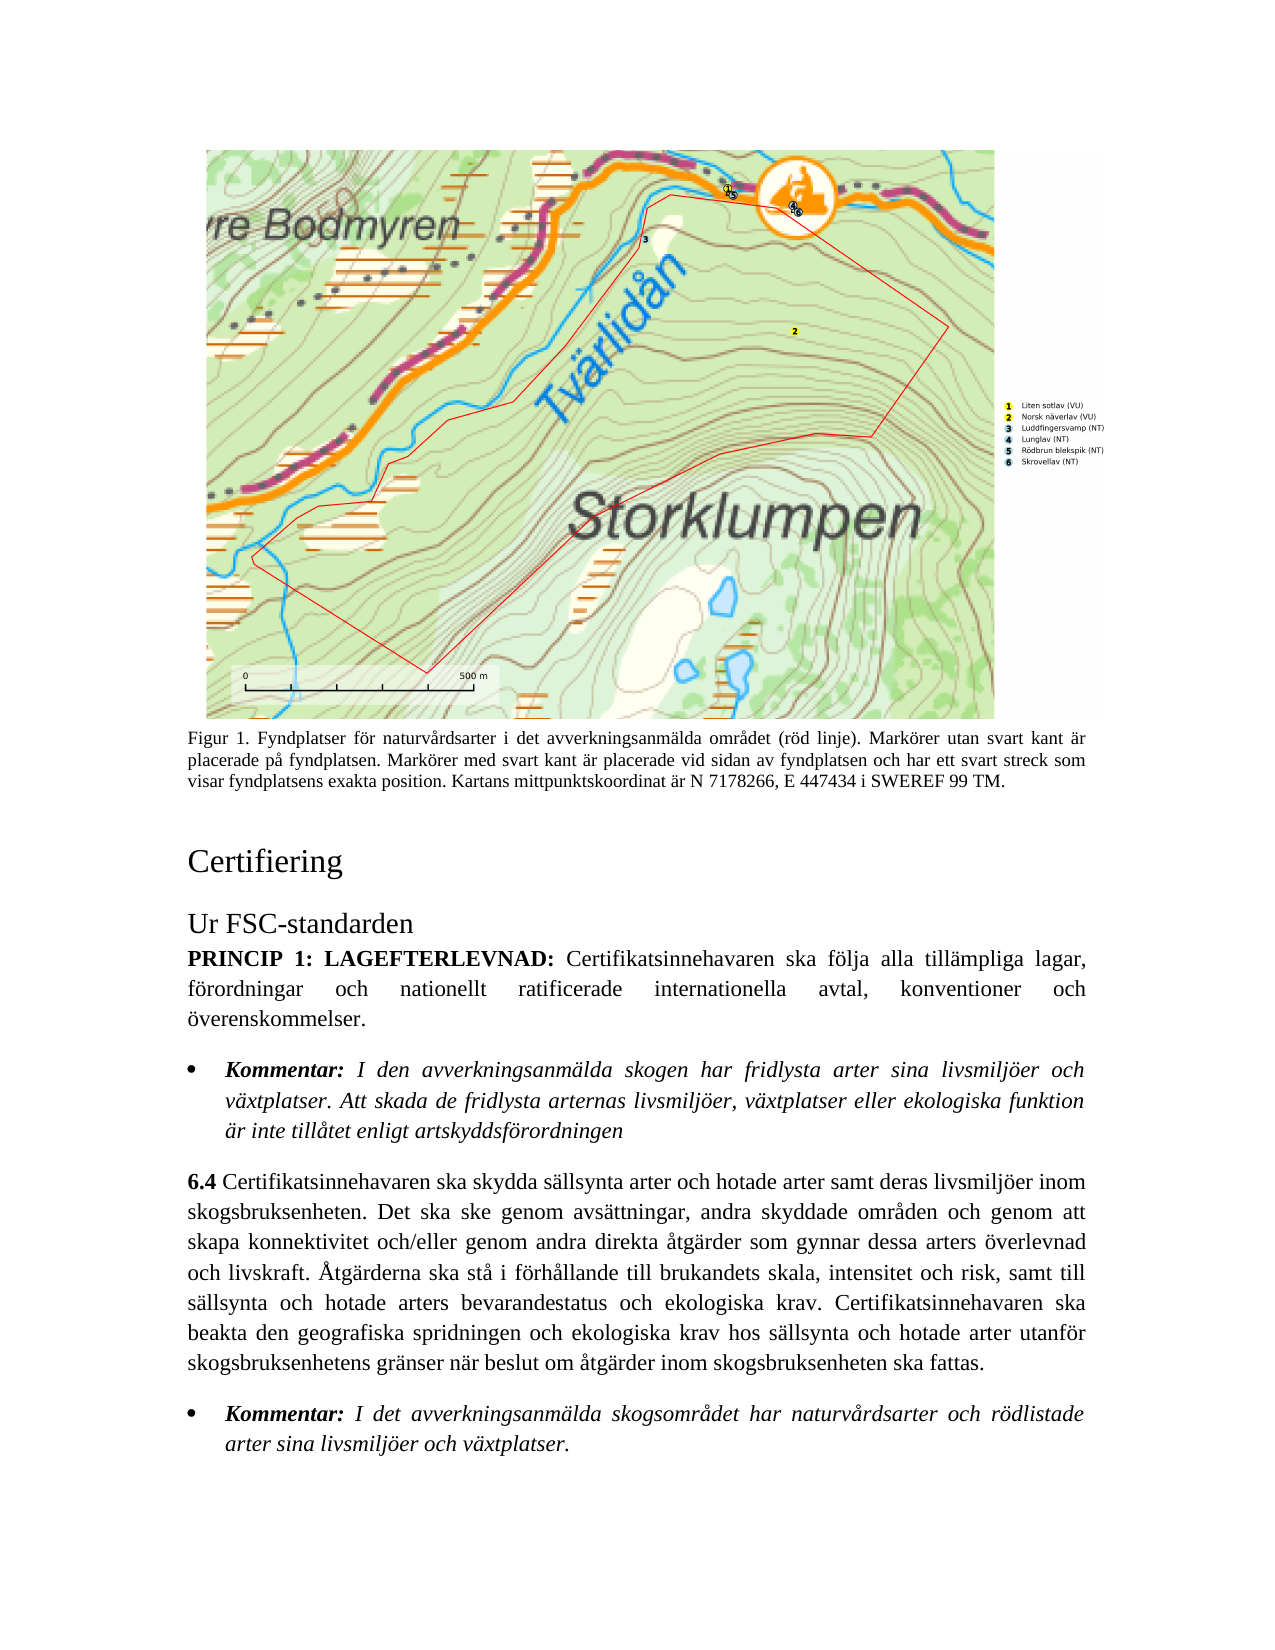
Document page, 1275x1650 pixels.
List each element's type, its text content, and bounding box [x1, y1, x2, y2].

list Kommentar: I den avverkningsanmälda skogen har fridlysta arter sina livsmiljöer och växtplatser. Att skada de fridlysta arternas livsmiljöer, växtplatser eller ekologiska funktion är inte tillåtet enligt artskyddsförordningen [187, 1056, 1087, 1143]
text Figur 1. Fyndplatser för naturvårdsarter i det avverkningsanmälda området (röd linje). Markörer utan svart kant är placerade på fyndplatsen. Markörer med svart kant är placerade vid sidan av fyndplatsen och har ett svart streck som visar fyndplatsens exakta position. Kartans mittpunktskoordinat är N 7178266, E 447434 i SWEREF 99 TM. [187, 727, 1087, 792]
subtitle Ur FSC-standarden [187, 906, 1087, 940]
subtitle Certifiering [187, 842, 1087, 880]
list Kommentar: I det avverkningsanmälda skogsområdet har naturvårdsarter och rödlistade arter sina livsmiljöer och växtplatser. [187, 1400, 1087, 1457]
picture [206, 150, 1107, 719]
text 6.4 Certifikatsinnehavaren ska skydda sällsynta arter och hotade arter samt deras livsmiljöer inom skogsbruksenheten. Det ska ske genom avsättningar, andra skyddade områden och genom att skapa konnektivitet och/eller genom andra direkta åtgärder som gynnar dessa arters överlevnad och livskraft. Åtgärderna ska stå i förhållande till brukandets skala, intensitet och risk, samt till sällsynta och hotade arters bevarandestatus och ekologiska krav. Certifikatsinnehavaren ska beakta den geografiska spridningen och ekologiska krav hos sällsynta och hotade arter utanför skogsbruksenhetens gränser när beslut om åtgärder inom skogsbruksenheten ska fattas. [187, 1168, 1087, 1376]
text PRINCIP 1: LAGEFTERLEVNAD: Certifikatsinnehavaren ska följa alla tillämpliga lagar, förordningar och nationellt ratificerade internationella avtal, konventioner och överenskommelser. [187, 945, 1087, 1032]
